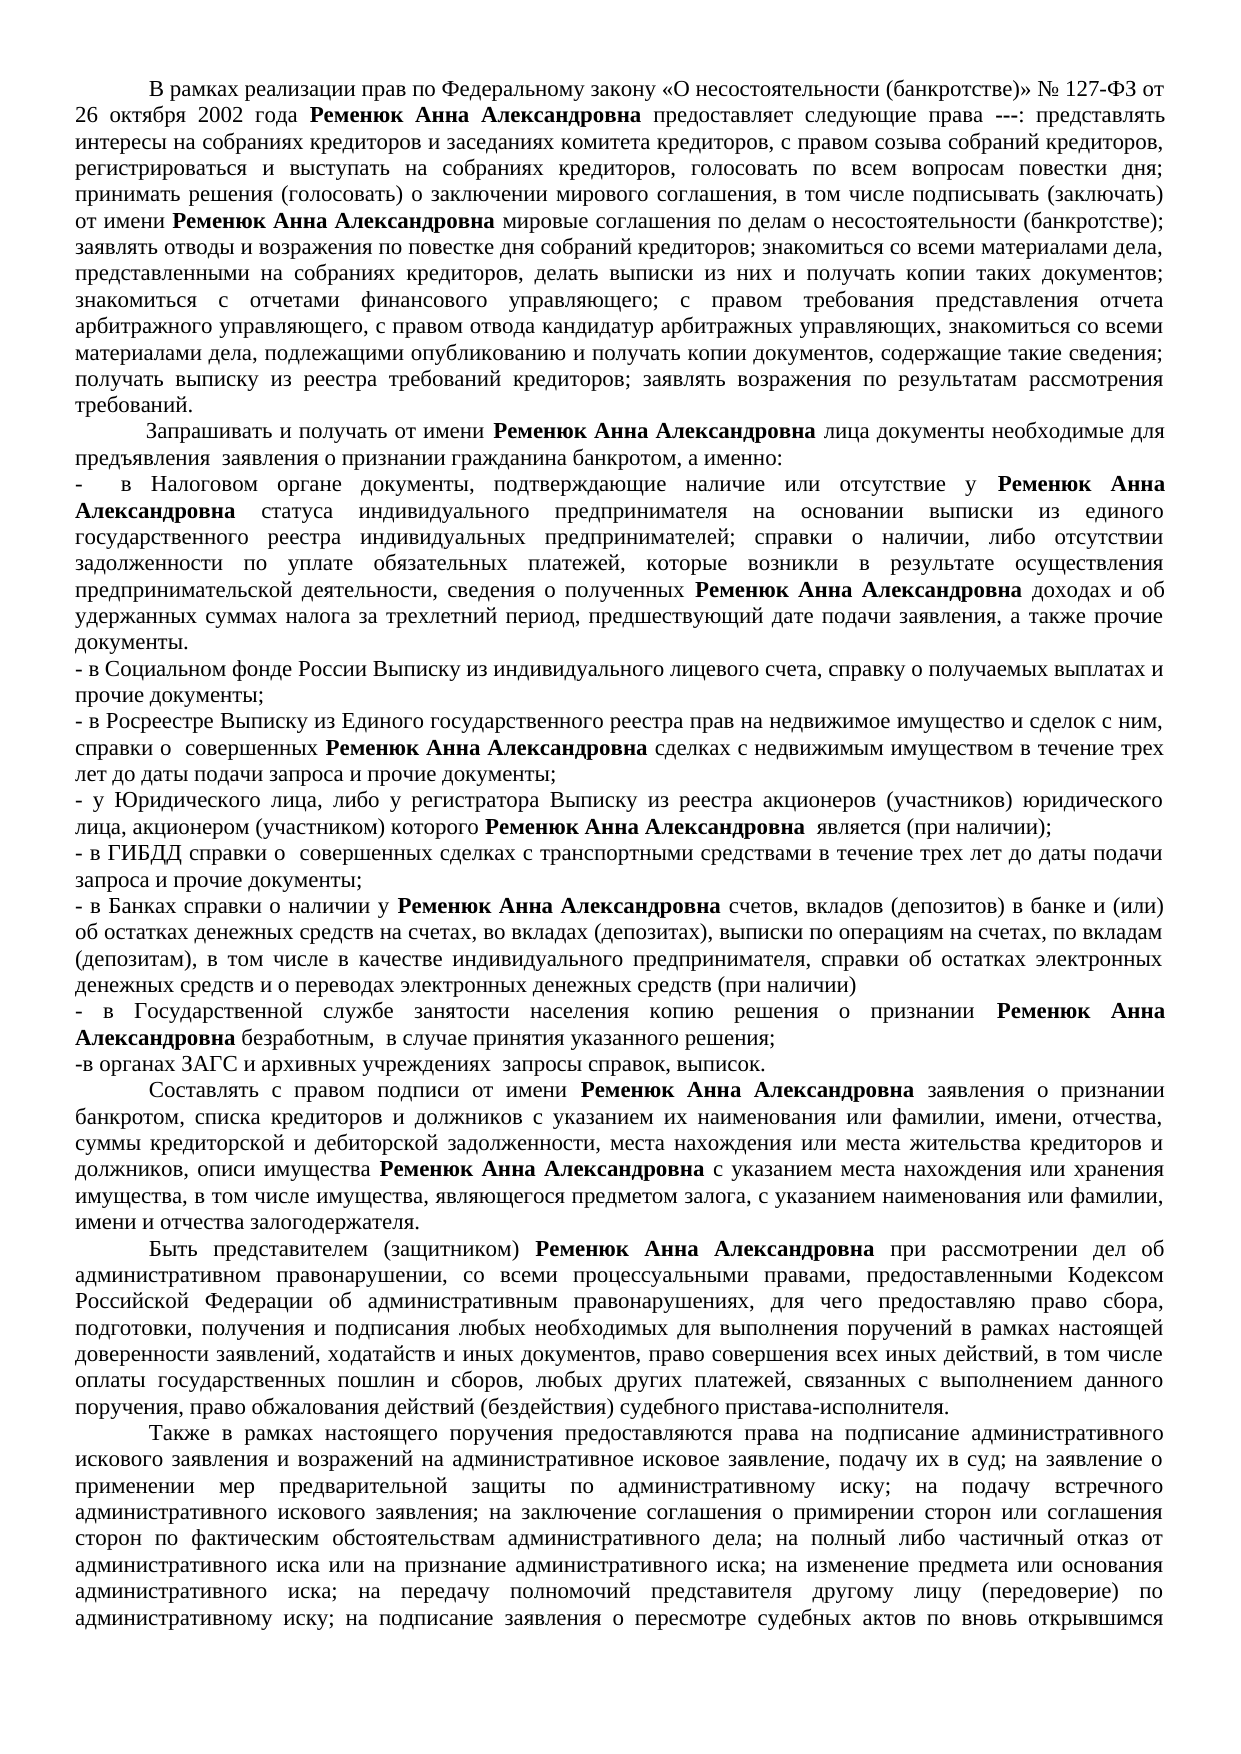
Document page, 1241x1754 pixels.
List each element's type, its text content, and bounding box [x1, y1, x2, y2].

text - в ГИБДД справки о совершенных сделках с транспортными средствами в течение трех лет до даты подачи запроса и прочие документы; [75, 839, 1165, 892]
text - у Юридического лица, либо у регистратора Выписку из реестра акционеров (участников) юридического лица, акционером (участником) которого Ременюк Анна Александровна является (при наличии); [75, 787, 1165, 839]
text - в Государственной службе занятости населения копию решения о признании Ременюк Анна Александровна безработным, в случае принятия указанного решения; [75, 997, 1165, 1050]
text - в Банках справки о наличии у Ременюк Анна Александровна счетов, вкладов (депозитов) в банке и (или) об остатках денежных средств на счетах, во вкладах (депозитах), выписки по операциям на счетах, по вкладам (депозитам), в том числе в качестве индивидуального предпринимателя, справки об остатках электронных денежных средств и о переводах электронных денежных средств (при наличии) [75, 892, 1165, 997]
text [75, 1419, 1165, 1630]
text -в органах ЗАГС и архивных учреждениях запросы справок, выписок. [75, 1050, 1165, 1076]
text Составлять с правом подписи от имени Ременюк Анна Александровна заявления о признании банкротом, списка кредиторов и должников с указанием их наименования или фамилии, имени, отчества, суммы кредиторской и дебиторской задолженности, места нахождения или места жительства кредиторов и должников, описи имущества Ременюк Анна Александровна с указанием места нахождения или хранения имущества, в том числе имущества, являющегося предметом залога, с указанием наименования или фамилии, имени и отчества залогодержателя. [75, 1076, 1165, 1234]
text Запрашивать и получать от имени Ременюк Анна Александровна лица документы необходимые для предъявления заявления о признании гражданина банкротом, а именно: [75, 418, 1165, 470]
text - в Росреестре Выписку из Единого государственного реестра прав на недвижимое имущество и сделок с ним, справки о совершенных Ременюк Анна Александровна сделках с недвижимым имуществом в течение трех лет до даты подачи запроса и прочие документы; [75, 707, 1165, 787]
text Быть представителем (защитником) Ременюк Анна Александровна при рассмотрении дел об административном правонарушении, со всеми процессуальными правами, предоставленными Кодексом Российской Федерации об административным правонарушениях, для чего предоставляю право сбора, подготовки, получения и подписания любых необходимых для выполнения поручений в рамках настоящей доверенности заявлений, ходатайств и иных документов, право совершения всех иных действий, в том числе оплаты государственных пошлин и сборов, любых других платежей, связанных с выполнением данного поручения, право обжалования действий (бездействия) судебного пристава-исполнителя. [75, 1234, 1165, 1419]
text - в Налоговом органе документы, подтверждающие наличие или отсутствие у Ременюк Анна Александровна статуса индивидуального предпринимателя на основании выписки из единого государственного реестра индивидуальных предпринимателей; справки о наличии, либо отсутствии задолженности по уплате обязательных платежей, которые возникли в результате осуществления предпринимательской деятельности, сведения о полученных Ременюк Анна Александровна доходах и об удержанных суммах налога за трехлетний период, предшествующий дате подачи заявления, а также прочие документы. [75, 470, 1165, 655]
text В рамках реализации прав по Федеральному закону «О несостоятельности (банкротстве)» № 127-ФЗ от 26 октября 2002 года Ременюк Анна Александровна предоставляет следующие права ---: представлять интересы на собраниях кредиторов и заседаниях комитета кредиторов, с правом созыва собраний кредиторов, регистрироваться и выступать на собраниях кредиторов, голосовать по всем вопросам повестки дня; принимать решения (голосовать) о заключении мирового соглашения, в том числе подписывать (заключать) от имени Ременюк Анна Александровна мировые соглашения по делам о несостоятельности (банкротстве); заявлять отводы и возражения по повестке дня собраний кредиторов; знакомиться со всеми материалами дела, представленными на собраниях кредиторов, делать выписки из них и получать копии таких документов; знакомиться с отчетами финансового управляющего; с правом требования представления отчета арбитражного управляющего, с правом отвода кандидатур арбитражных управляющих, знакомиться со всеми материалами дела, подлежащими опубликованию и получать копии документов, содержащие такие сведения; получать выписку из реестра требований кредиторов; заявлять возражения по результатам рассмотрения требований. [75, 75, 1165, 418]
text - в Социальном фонде России Выписку из индивидуального лицевого счета, справку о получаемых выплатах и прочие документы; [75, 655, 1165, 707]
